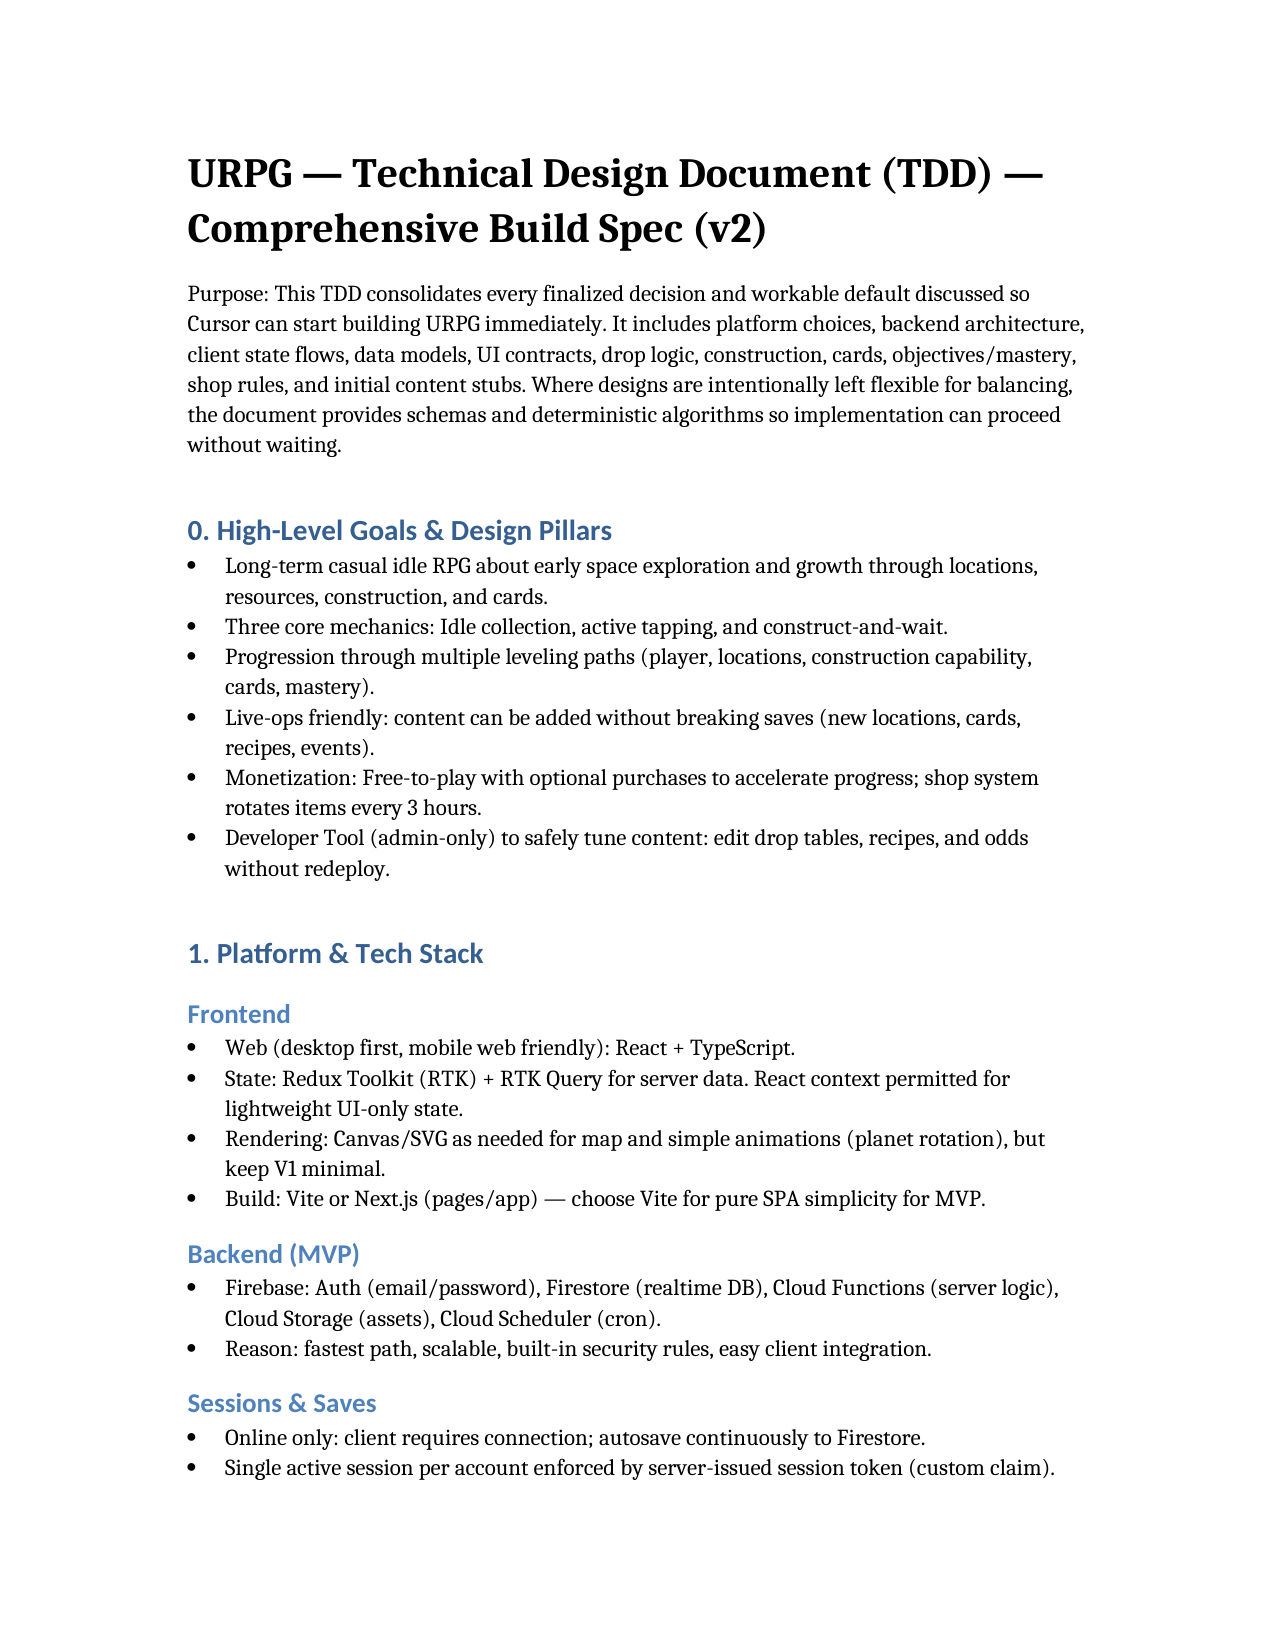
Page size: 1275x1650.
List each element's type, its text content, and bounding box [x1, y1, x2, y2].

list Reason: fastest path, scalable, built-in security rules, easy client integration. [187, 1336, 1087, 1362]
list Single active session per account enforced by server-issued session token (custom claim). [187, 1455, 1087, 1481]
list Progression through multiple leveling paths (player, locations, construction capability, cards, mastery). [187, 644, 1087, 700]
list State: Redux Toolkit (RTK) + RTK Query for server data. React context permitted for lightweight UI-only state. [187, 1065, 1087, 1122]
list Three core mechanics: Idle collection, active tapping, and construct-and-wait. [187, 614, 1087, 640]
subtitle Frontend [187, 997, 1087, 1030]
text URPG — Technical Design Document (TDD) — Comprehensive Build Spec (v2) [187, 150, 1087, 253]
subtitle Sessions & Saves [187, 1387, 1087, 1420]
list Live-ops friendly: content can be added without breaking saves (new locations, cards, recipes, events). [187, 704, 1087, 761]
list Web (desktop first, mobile web friendly): React + TypeScript. [187, 1035, 1087, 1062]
text Purpose: This TDD consolidates every finalized decision and workable default discussed so Cursor can start building URPG immediately. It includes platform choices, backend architecture, client state flows, data models, UI contracts, drop logic, construction, cards, objectives/mastery, shop rules, and initial content stubs. Where designs are intentionally left flexible for balancing, the document provides schemas and deterministic algorithms so implementation can proceed without waiting. [187, 281, 1087, 458]
list Build: Vite or Next.js (pages/app) — choose Vite for pure SPA simplicity for MVP. [187, 1186, 1087, 1213]
list Developer Tool (admin-only) to safely tune content: edit drop tables, recipes, and odds without redeploy. [187, 825, 1087, 882]
subtitle Backend (MVP) [187, 1237, 1087, 1270]
list Monetization: Free-to-play with optional purchases to accelerate progress; shop system rotates items every 3 hours. [187, 765, 1087, 821]
list Rendering: Canvas/SVG as needed for map and simple animations (planet rotation), but keep V1 minimal. [187, 1126, 1087, 1182]
subtitle 1. Platform & Tech Stack [187, 936, 1087, 971]
subtitle 0. High-Level Goals & Design Pillars [187, 512, 1087, 548]
list Firebase: Auth (email/password), Firestore (realtime DB), Cloud Functions (server logic), Cloud Storage (assets), Cloud Scheduler (cron). [187, 1275, 1087, 1332]
list Long-term casual idle RPG about early space exploration and growth through locations, resources, construction, and cards. [187, 553, 1087, 610]
list Online only: client requires connection; autosave continuously to Firestore. [187, 1424, 1087, 1451]
